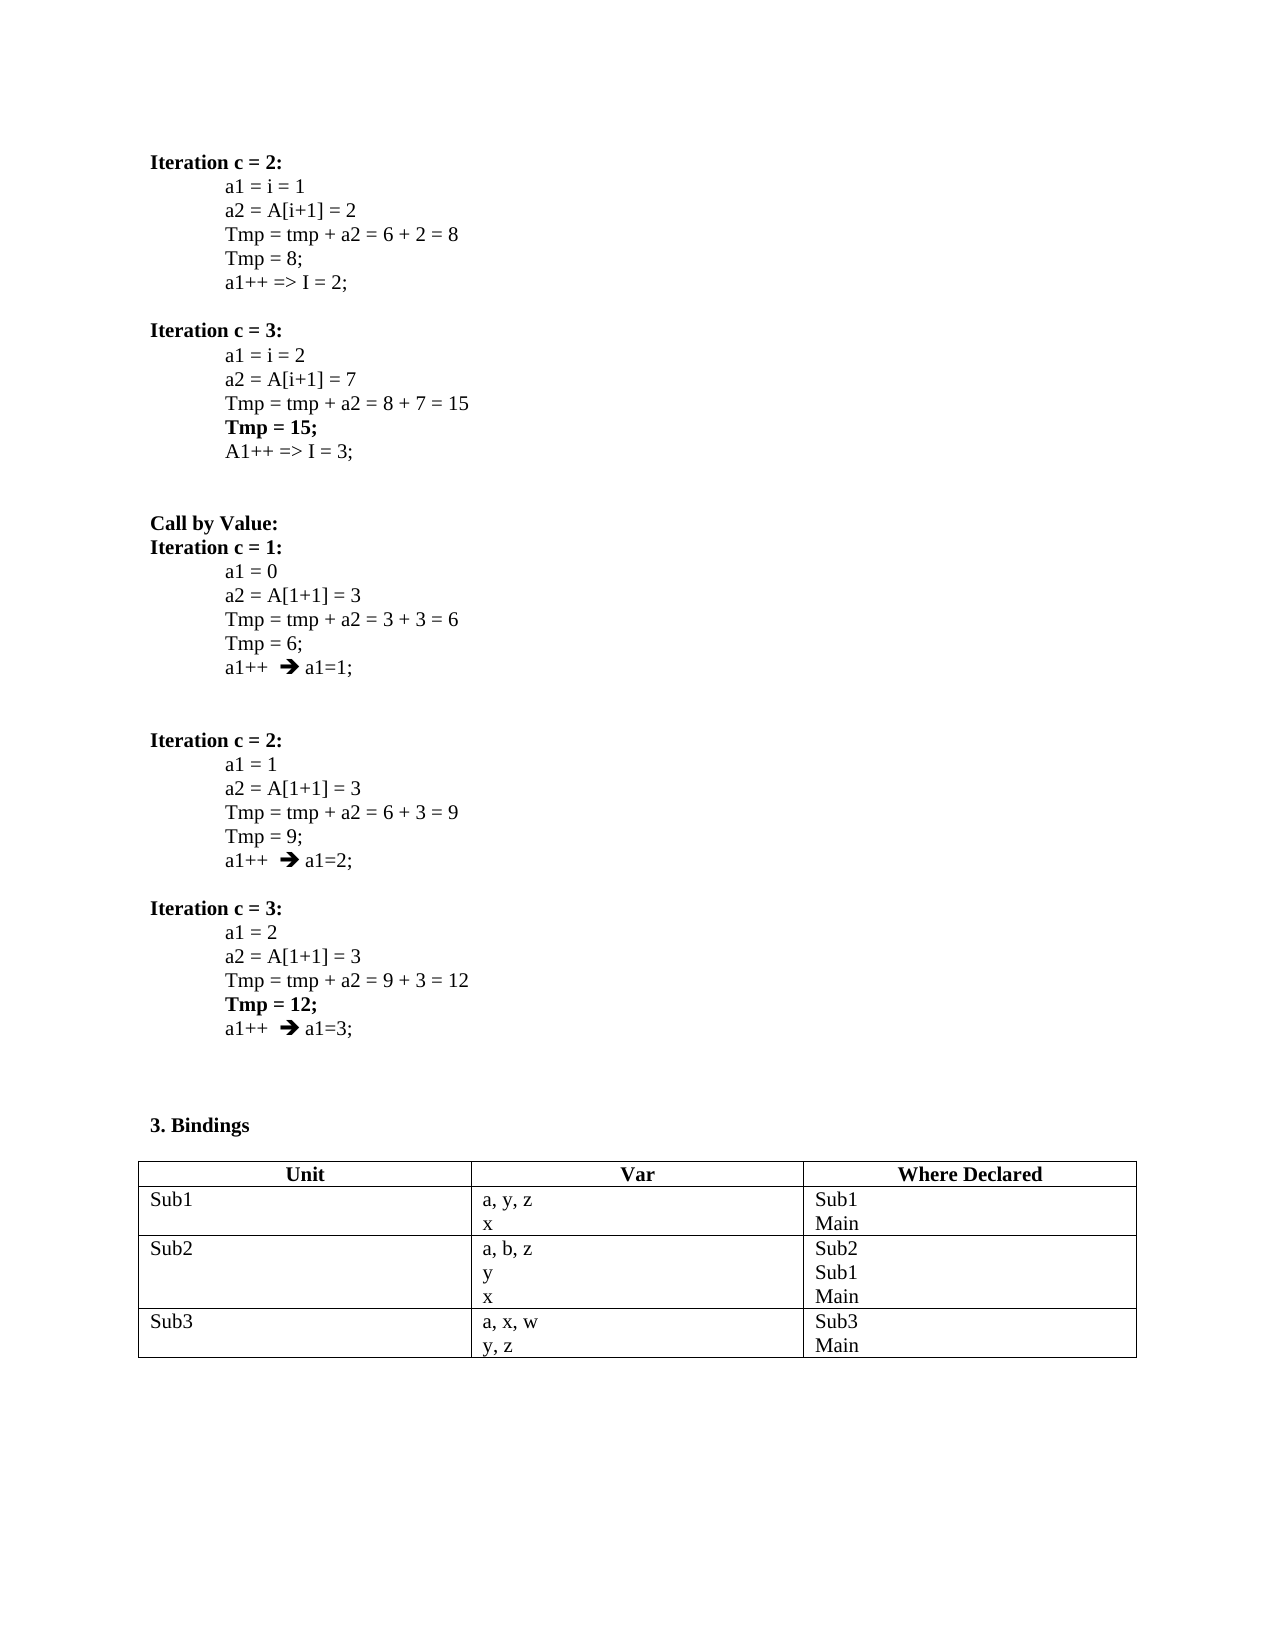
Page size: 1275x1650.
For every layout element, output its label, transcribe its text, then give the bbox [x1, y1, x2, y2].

text a2 = A[1+1] = 3 [150, 776, 1125, 800]
table_cell Sub2 Sub1 Main [804, 1236, 1136, 1308]
text a1 = 1 [150, 752, 1125, 776]
text a1++ a1=2; [150, 848, 1125, 872]
text A1++ => I = 3; [150, 439, 1125, 463]
table_cell a, y, z x [472, 1187, 803, 1235]
text Tmp = 8; [150, 246, 1125, 270]
table_cell Sub2 [139, 1236, 471, 1308]
text Tmp = tmp + a2 = 6 + 3 = 9 [150, 800, 1125, 824]
text Tmp = tmp + a2 = 3 + 3 = 6 [150, 607, 1125, 631]
text Iteration c = 3: [150, 318, 1125, 342]
text Tmp = 6; [150, 631, 1125, 655]
text a2 = A[1+1] = 3 [150, 944, 1125, 968]
text 3. Bindings [150, 1112, 1125, 1137]
text a2 = A[1+1] = 3 [150, 583, 1125, 607]
text Iteration c = 1: [150, 535, 1125, 559]
table_cell a, x, w y, z [472, 1309, 803, 1357]
text Call by Value: [150, 511, 1125, 535]
table_header Var [472, 1162, 803, 1186]
table_cell a, b, z y x [472, 1236, 803, 1308]
text a1 = i = 1 [150, 174, 1125, 198]
text a1++ => I = 2; [150, 270, 1125, 294]
table_header Where Declared [804, 1162, 1136, 1186]
text a1++ a1=1; [150, 655, 1125, 679]
text a1 = i = 2 [150, 342, 1125, 367]
table_cell Sub1 Main [804, 1187, 1136, 1235]
table_cell Sub3 [139, 1309, 471, 1357]
text a2 = A[i+1] = 7 [150, 367, 1125, 391]
text Tmp = 15; [150, 415, 1125, 439]
text a1 = 0 [150, 559, 1125, 583]
text Iteration c = 3: [150, 896, 1125, 920]
text a1 = 2 [150, 920, 1125, 944]
text Tmp = 12; [150, 992, 1125, 1016]
text Iteration c = 2: [150, 150, 1125, 174]
table_cell Sub3 Main [804, 1309, 1136, 1357]
table_header Unit [139, 1162, 471, 1186]
text Tmp = 9; [150, 824, 1125, 848]
table_cell Sub1 [139, 1187, 471, 1235]
text Tmp = tmp + a2 = 8 + 7 = 15 [150, 391, 1125, 415]
text a1++ a1=3; [150, 1016, 1125, 1040]
text Tmp = tmp + a2 = 9 + 3 = 12 [150, 968, 1125, 992]
text a2 = A[i+1] = 2 [150, 198, 1125, 222]
text Iteration c = 2: [150, 727, 1125, 752]
text Tmp = tmp + a2 = 6 + 2 = 8 [150, 222, 1125, 246]
